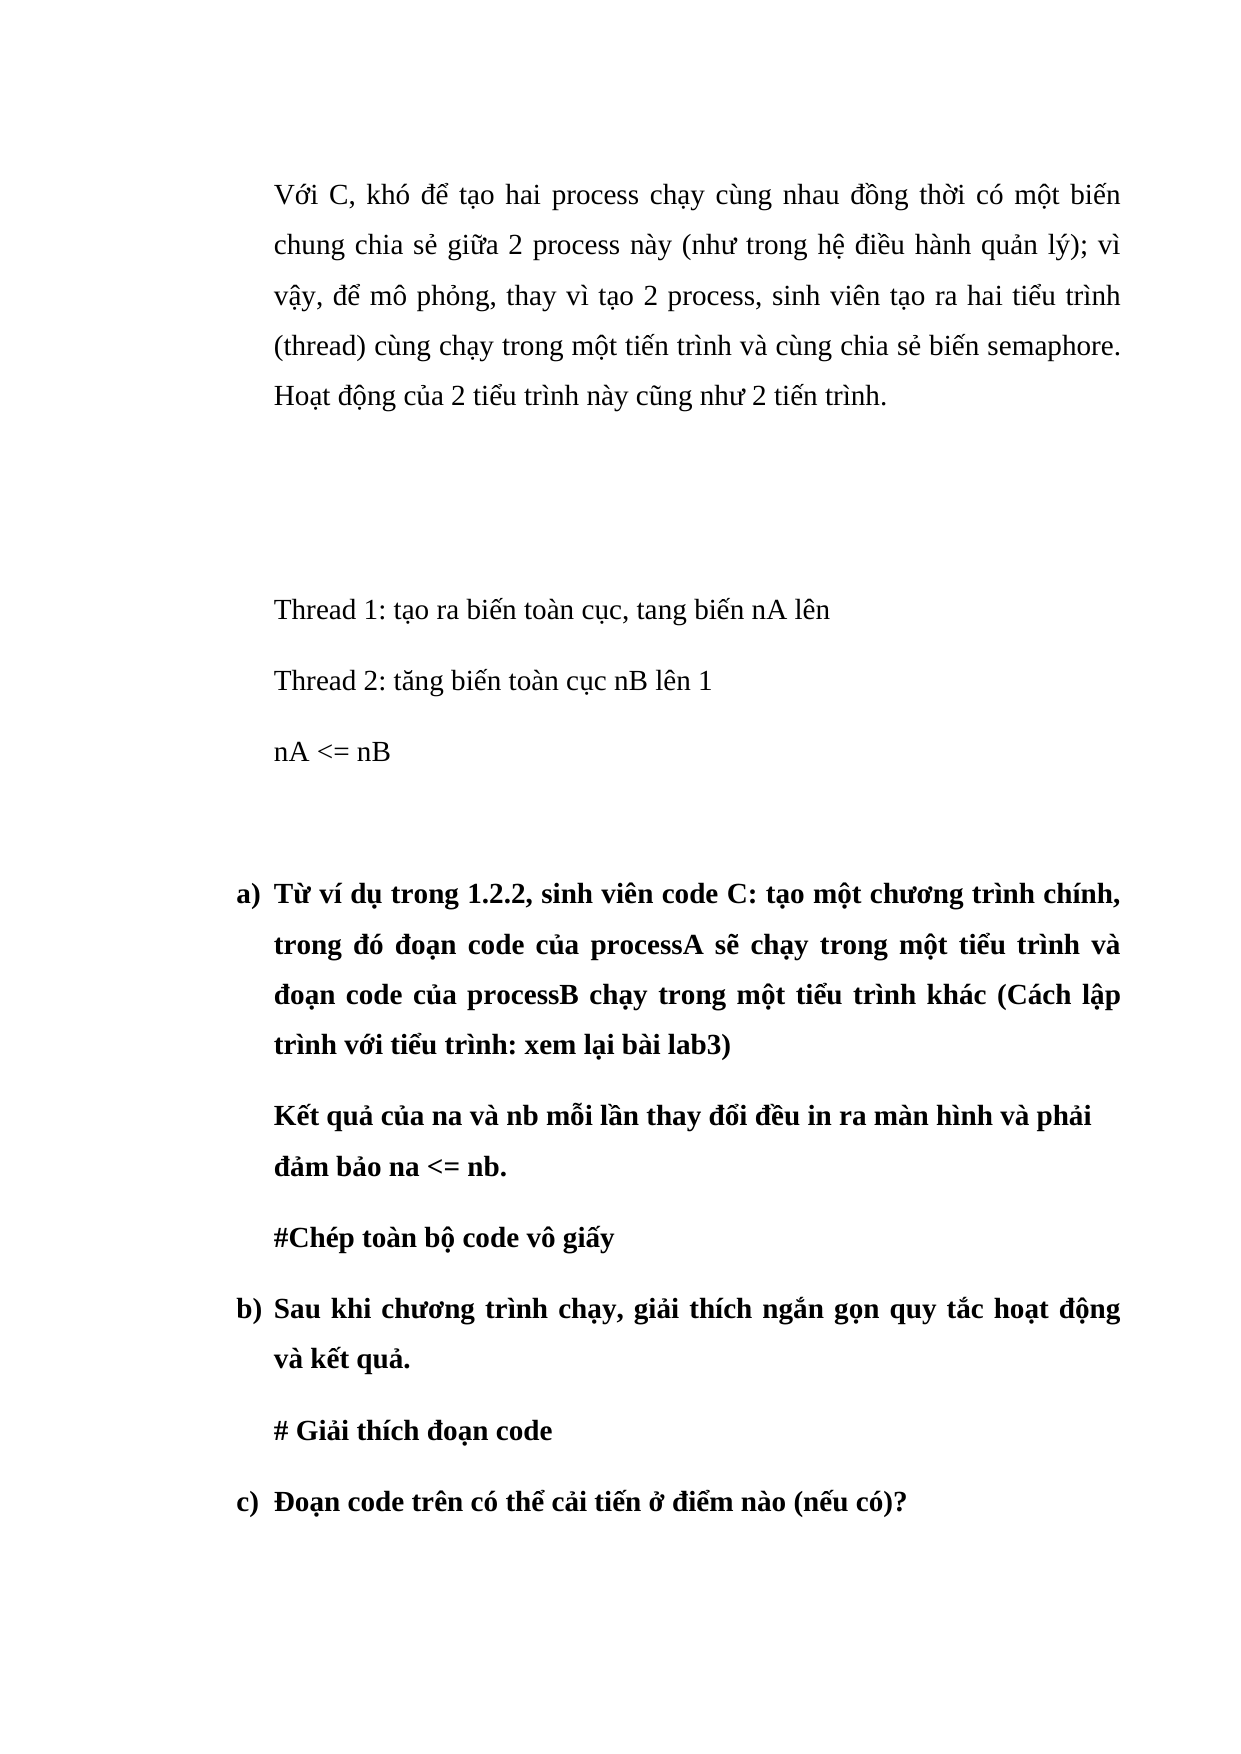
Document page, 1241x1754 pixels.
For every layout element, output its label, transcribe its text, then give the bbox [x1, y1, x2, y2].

list Từ ví dụ trong 1.2.2, sinh viên code C: tạo một chương trình chính, trong đó đoạn code của processA sẽ chạy trong một tiểu trình và đoạn code của processB chạy trong một tiểu trình khác (Cách lập trình với tiểu trình: xem lại bài lab3) [236, 876, 1122, 1061]
text Với C, khó để tạo hai process chạy cùng nhau đồng thời có một biến chung chia sẻ giữa 2 process này (như trong hệ điều hành quản lý); vì vậy, để mô phỏng, thay vì tạo 2 process, sinh viên tạo ra hai tiểu trình (thread) cùng chạy trong một tiến trình và cùng chia sẻ biến semaphore. Hoạt động của 2 tiểu trình này cũng như 2 tiến trình. [274, 177, 1122, 412]
text Thread 2: tăng biến toàn cục nB lên 1 [274, 663, 1122, 697]
list Đoạn code trên có thể cải tiến ở điểm nào (nếu có)? [236, 1484, 1122, 1517]
text # Giải thích đoạn code [274, 1413, 1122, 1446]
list Sau khi chương trình chạy, giải thích ngắn gọn quy tắc hoạt động và kết quả. [236, 1291, 1122, 1375]
text Kết quả của na và nb mỗi lần thay đổi đều in ra màn hình và phải đảm bảo na <= nb. [274, 1098, 1122, 1182]
text nA <= nB [274, 734, 1122, 768]
text Thread 1: tạo ra biến toàn cục, tang biến nA lên [274, 592, 1122, 625]
text #Chép toàn bộ code vô giấy [274, 1220, 1122, 1253]
